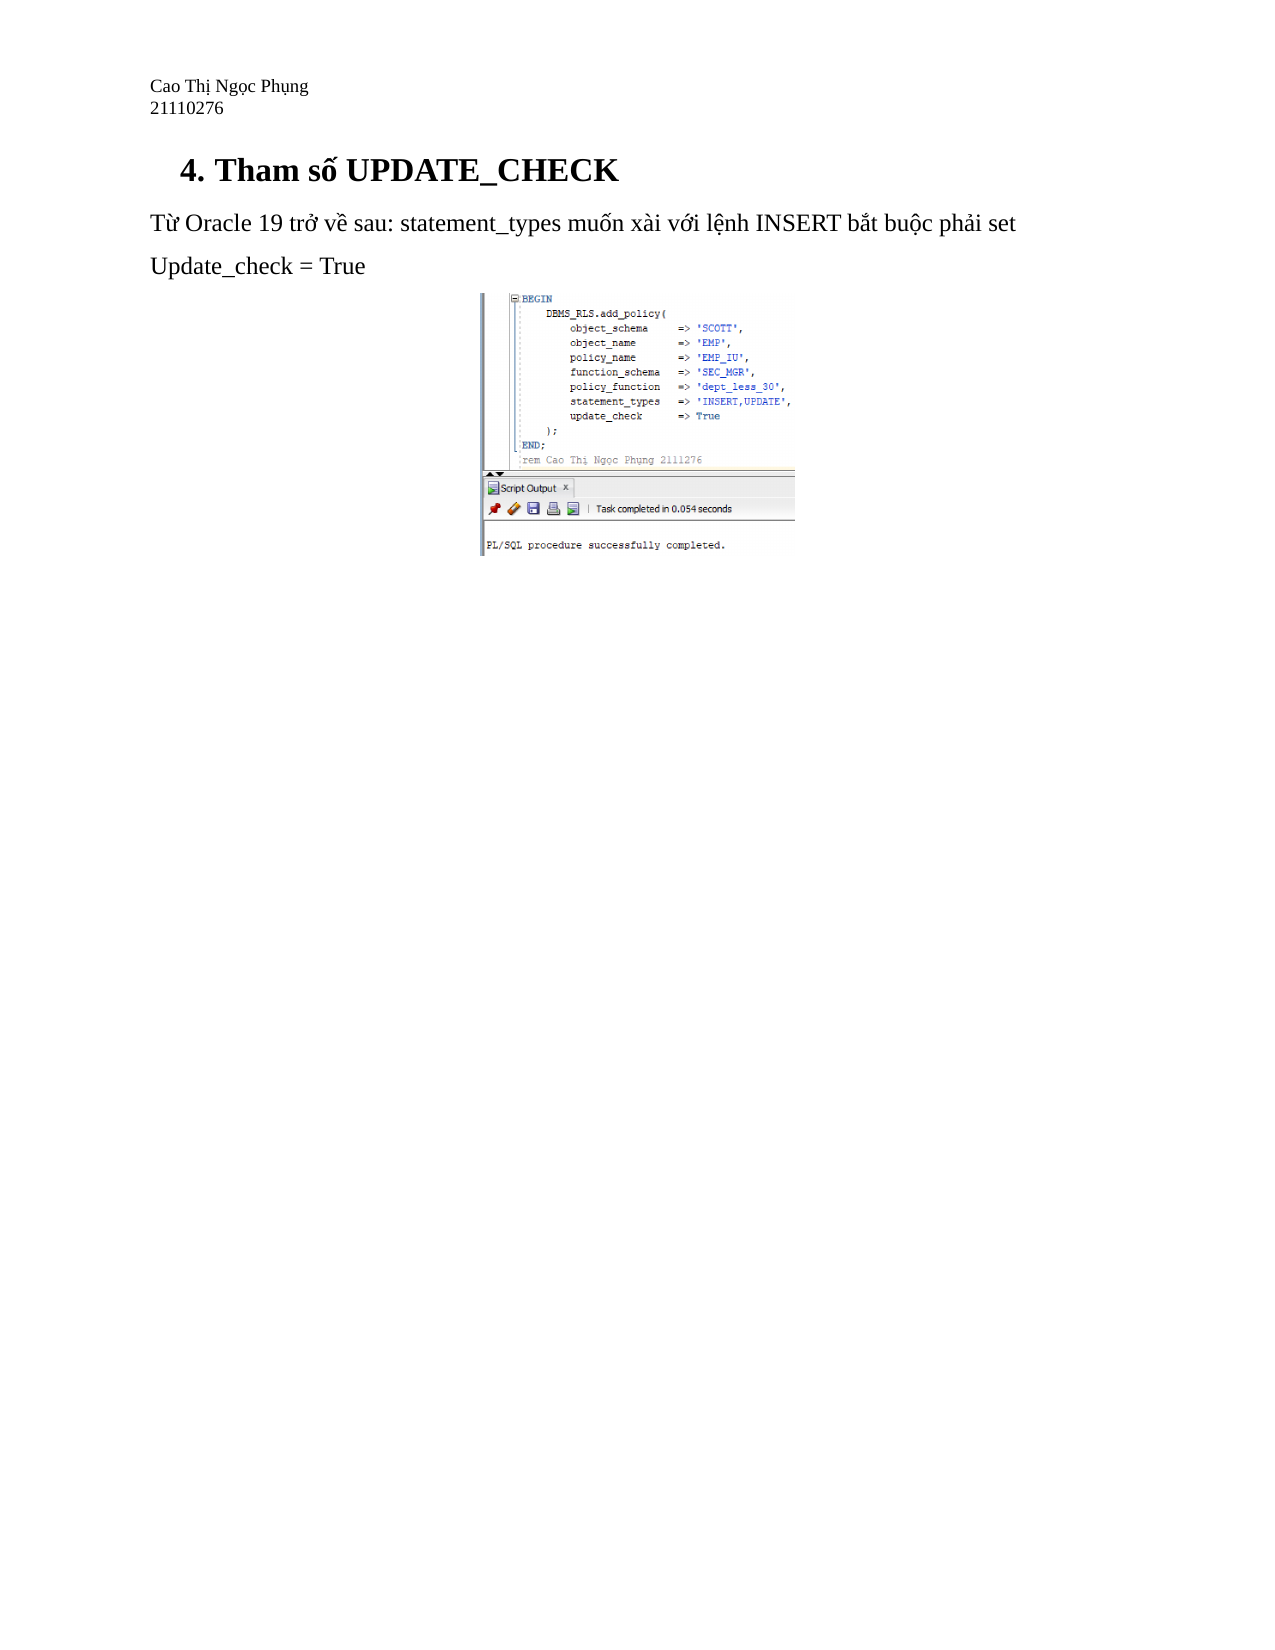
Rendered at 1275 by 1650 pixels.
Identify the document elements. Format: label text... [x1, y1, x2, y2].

subtitle 4. Tham số UPDATE_CHECK [180, 150, 1125, 188]
picture [480, 293, 795, 556]
text Từ Oracle 19 trở về sau: statement_types muốn xài với lệnh INSERT bắt buộc phải set Update_check = True [150, 208, 1125, 279]
